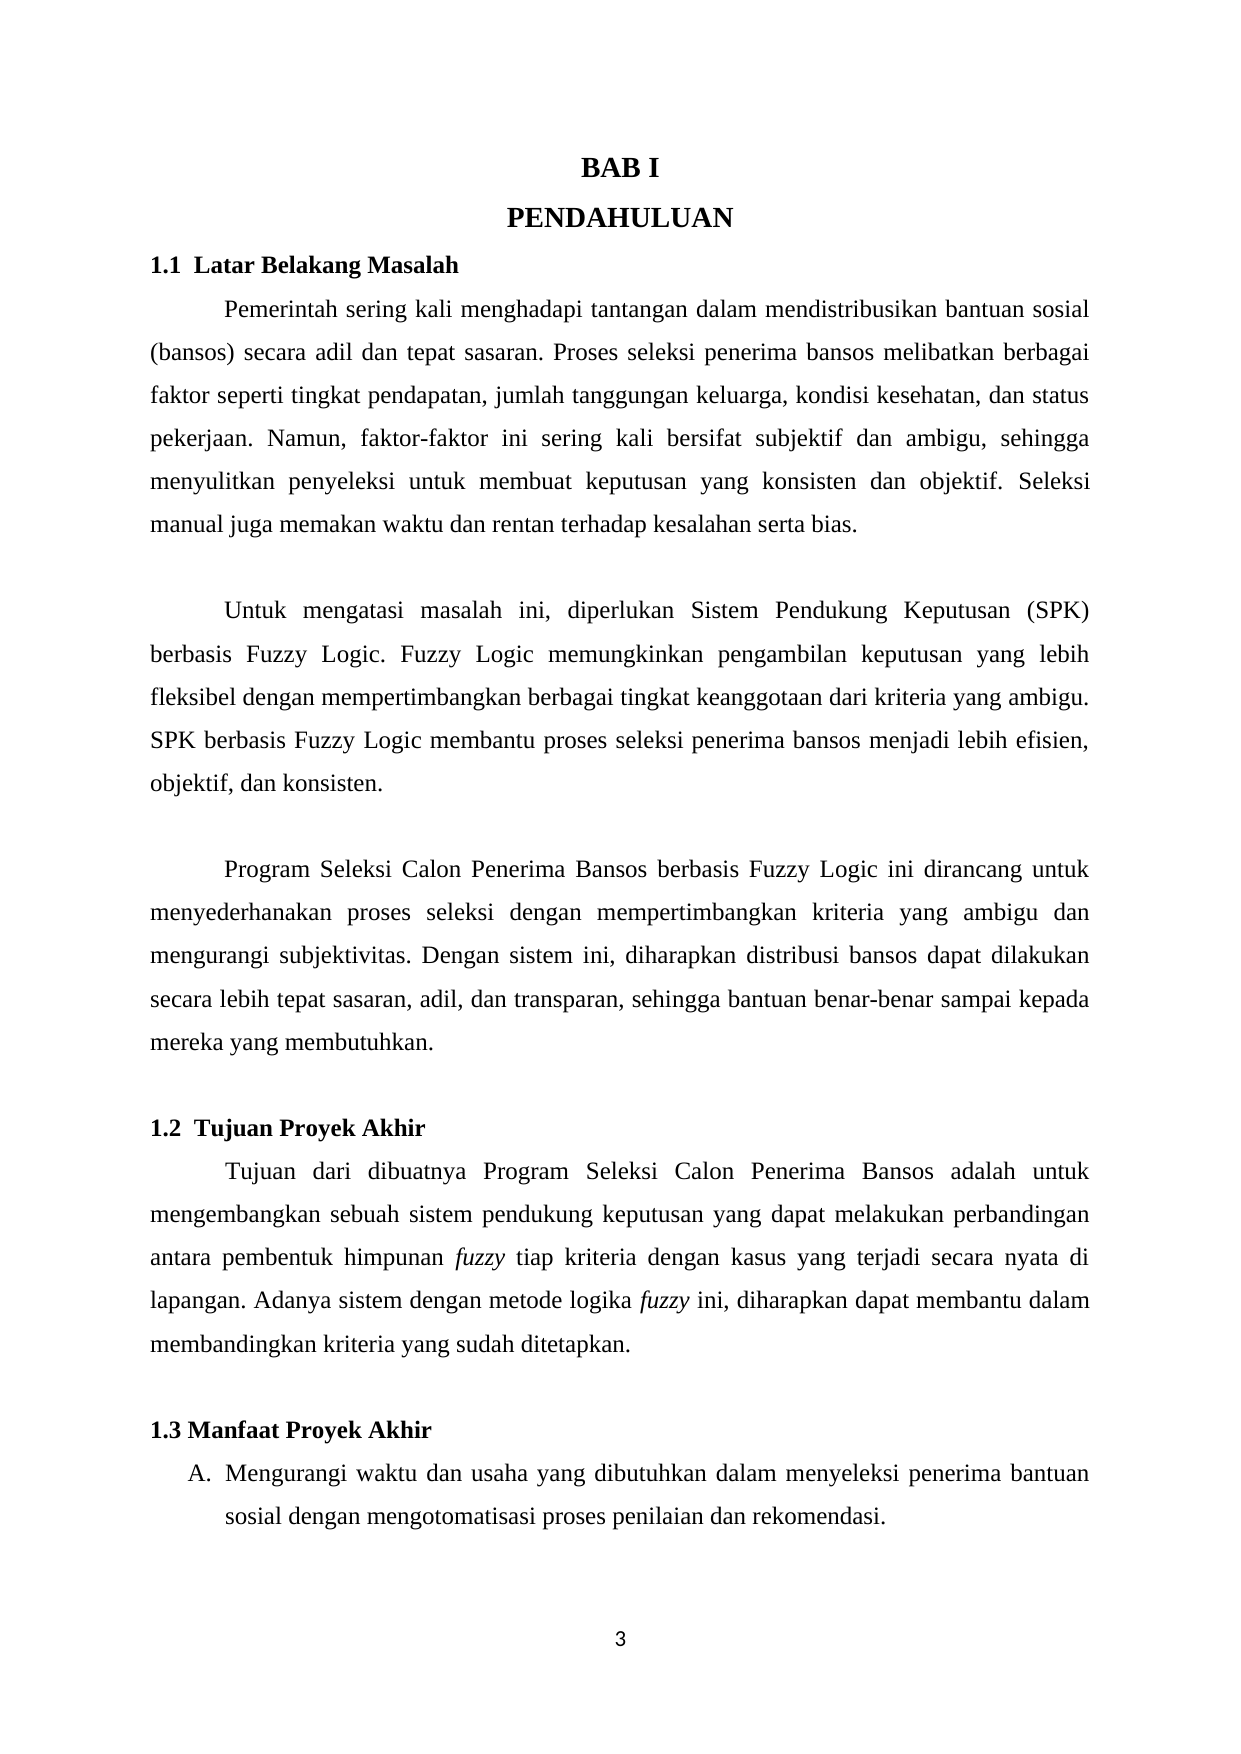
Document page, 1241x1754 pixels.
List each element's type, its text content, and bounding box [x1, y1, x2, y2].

subtitle Tujuan Proyek Akhir [150, 1113, 1090, 1142]
subtitle BAB I [150, 150, 1090, 183]
text Program Seleksi Calon Penerima Bansos berbasis Fuzzy Logic ini dirancang untuk menyederhanakan proses seleksi dengan mempertimbangkan kriteria yang ambigu dan mengurangi subjektivitas. Dengan sistem ini, diharapkan distribusi bansos dapat dilakukan secara lebih tepat sasaran, adil, dan transparan, sehingga bantuan benar-benar sampai kepada mereka yang membutuhkan. [150, 854, 1090, 1056]
text Untuk mengatasi masalah ini, diperlukan Sistem Pendukung Keputusan (SPK) berbasis Fuzzy Logic. Fuzzy Logic memungkinkan pengambilan keputusan yang lebih fleksibel dengan mempertimbangkan berbagai tingkat keanggotaan dari kriteria yang ambigu. SPK berbasis Fuzzy Logic membantu proses seleksi penerima bansos menjadi lebih efisien, objektif, dan konsisten. [150, 596, 1090, 797]
list Tujuan dari dibuatnya Program Seleksi Calon Penerima Bansos adalah untuk mengembangkan sebuah sistem pendukung keputusan yang dapat melakukan perbandingan antara pembentuk himpunan fuzzy tiap kriteria dengan kasus yang terjadi secara nyata di lapangan. Adanya sistem dengan metode logika fuzzy ini, diharapkan dapat membantu dalam membandingkan kriteria yang sudah ditetapkan. [150, 1156, 1090, 1357]
subtitle PENDAHULUAN [150, 200, 1090, 234]
list 1.3 Manfaat Proyek Akhir [150, 1415, 1090, 1444]
subtitle Latar Belakang Masalah [150, 251, 1090, 279]
list Mengurangi waktu dan usaha yang dibutuhkan dalam menyeleksi penerima bantuan sosial dengan mengotomatisasi proses penilaian dan rekomendasi. [187, 1458, 1090, 1530]
text Pemerintah sering kali menghadapi tantangan dalam mendistribusikan bantuan sosial (bansos) secara adil dan tepat sasaran. Proses seleksi penerima bansos melibatkan berbagai faktor seperti tingkat pendapatan, jumlah tanggungan keluarga, kondisi kesehatan, dan status pekerjaan. Namun, faktor-faktor ini sering kali bersifat subjektif dan ambigu, sehingga menyulitkan penyeleksi untuk membuat keputusan yang konsisten dan objektif. Seleksi manual juga memakan waktu dan rentan terhadap kesalahan serta bias. [150, 294, 1090, 538]
